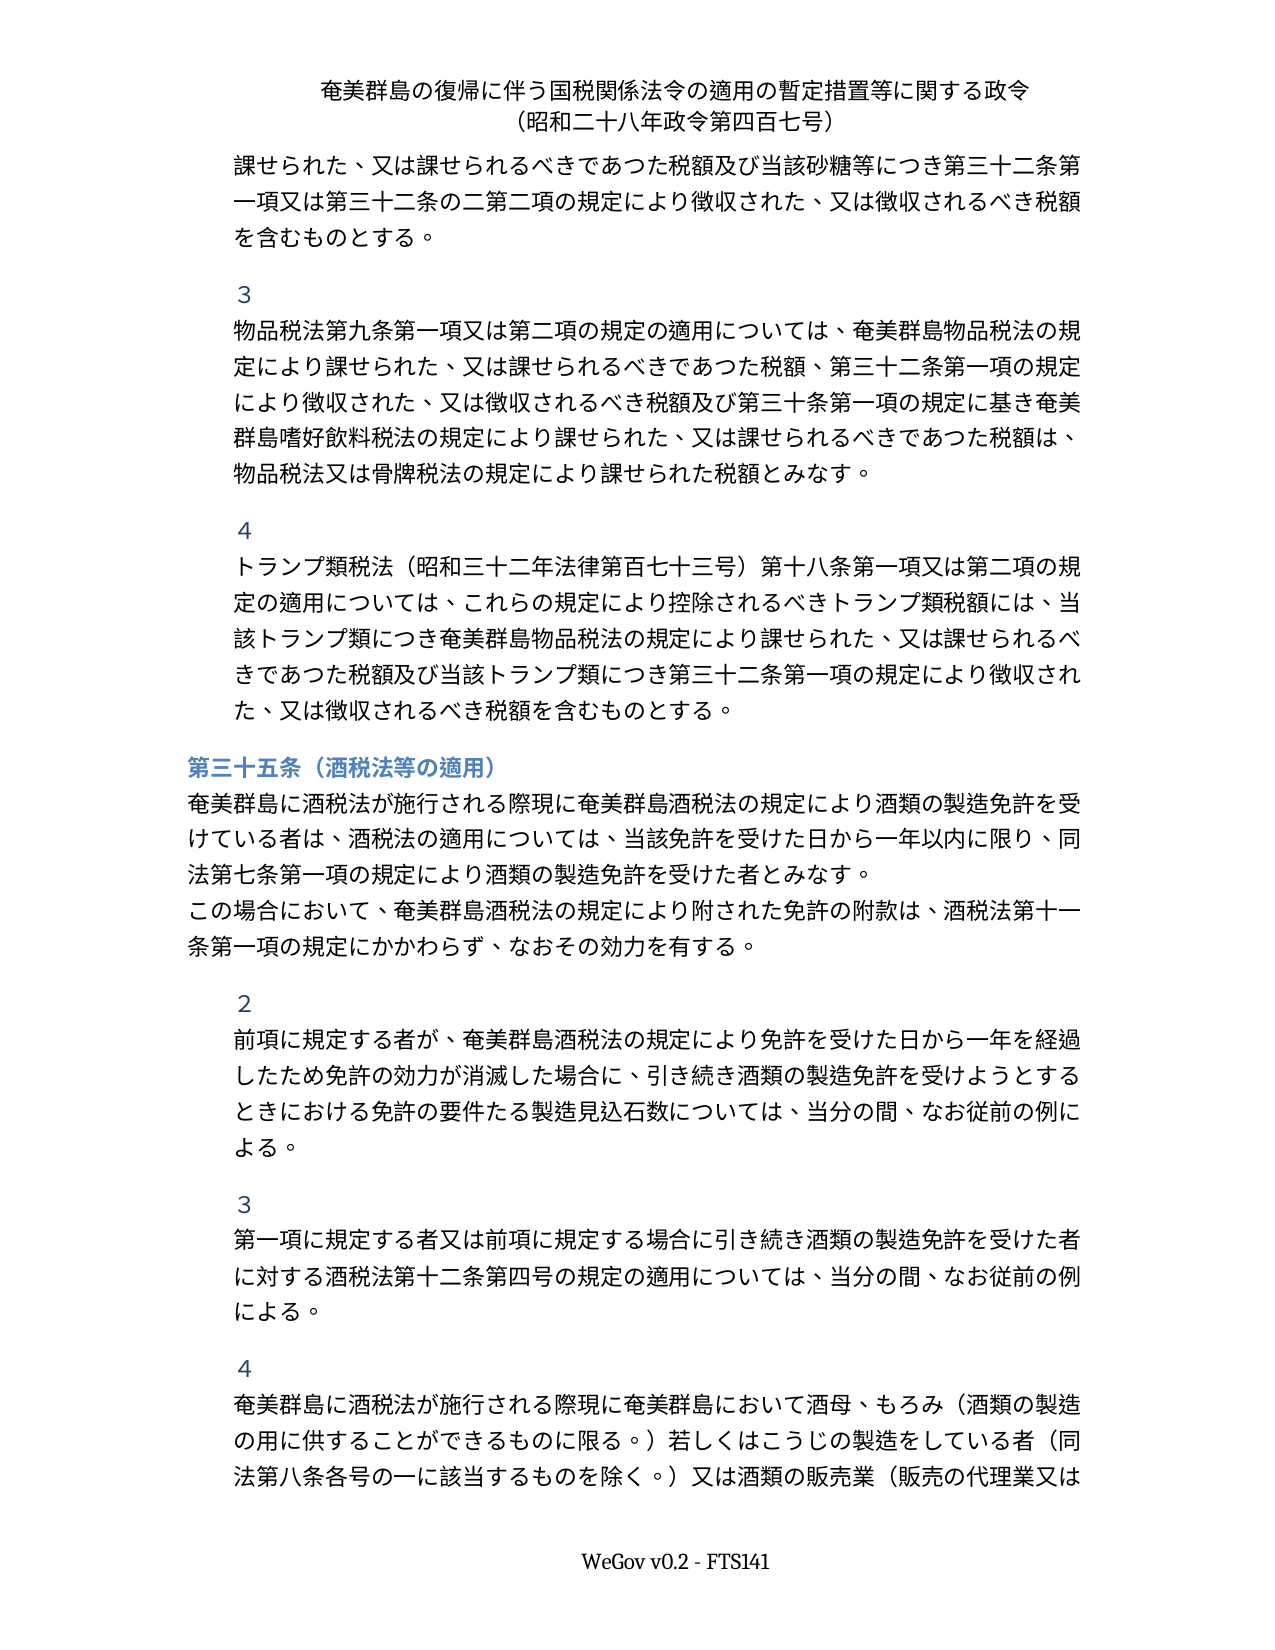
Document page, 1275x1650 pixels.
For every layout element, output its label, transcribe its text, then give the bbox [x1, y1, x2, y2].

subtitle ３ [233, 1188, 1087, 1220]
subtitle ４ [233, 1353, 1087, 1384]
text 奄美群島に酒税法が施行される際現に奄美群島酒税法の規定により酒類の製造免許を受けている者は、酒税法の適用については、当該免許を受けた日から一年以内に限り、同法第七条第一項の規定により酒類の製造免許を受けた者とみなす。 この場合において、奄美群島酒税法の規定により附された免許の附款は、酒税法第十一条第一項の規定にかかわらず、なおその効力を有する。 [187, 787, 1087, 962]
subtitle 第三十五条（酒税法等の適用） [187, 752, 1087, 783]
subtitle ３ [233, 279, 1087, 310]
text 第一項に規定する者又は前項に規定する場合に引き続き酒類の製造免許を受けた者に対する酒税法第十二条第四号の規定の適用については、当分の間、なお従前の例による。 [233, 1224, 1087, 1328]
text 前項に規定する者が、奄美群島酒税法の規定により免許を受けた日から一年を経過したため免許の効力が消滅した場合に、引き続き酒類の製造免許を受けようとするときにおける免許の要件たる製造見込石数については、当分の間、なお従前の例による。 [233, 1024, 1087, 1163]
text 物品税法第九条第一項又は第二項の規定の適用については、奄美群島物品税法の規定により課せられた、又は課せられるべきであつた税額、第三十二条第一項の規定により徴収された、又は徴収されるべき税額及び第三十条第一項の規定に基き奄美群島嗜好飲料税法の規定により課せられた、又は課せられるべきであつた税額は、物品税法又は骨牌税法の規定により課せられた税額とみなす。 [233, 314, 1087, 489]
text トランプ類税法（昭和三十二年法律第百七十三号）第十八条第一項又は第二項の規定の適用については、これらの規定により控除されるべきトランプ類税額には、当該トランプ類につき奄美群島物品税法の規定により課せられた、又は課せられるべきであつた税額及び当該トランプ類につき第三十二条第一項の規定により徴収された、又は徴収されるべき税額を含むものとする。 [233, 551, 1087, 726]
subtitle ２ [233, 988, 1087, 1019]
subtitle ４ [233, 515, 1087, 546]
